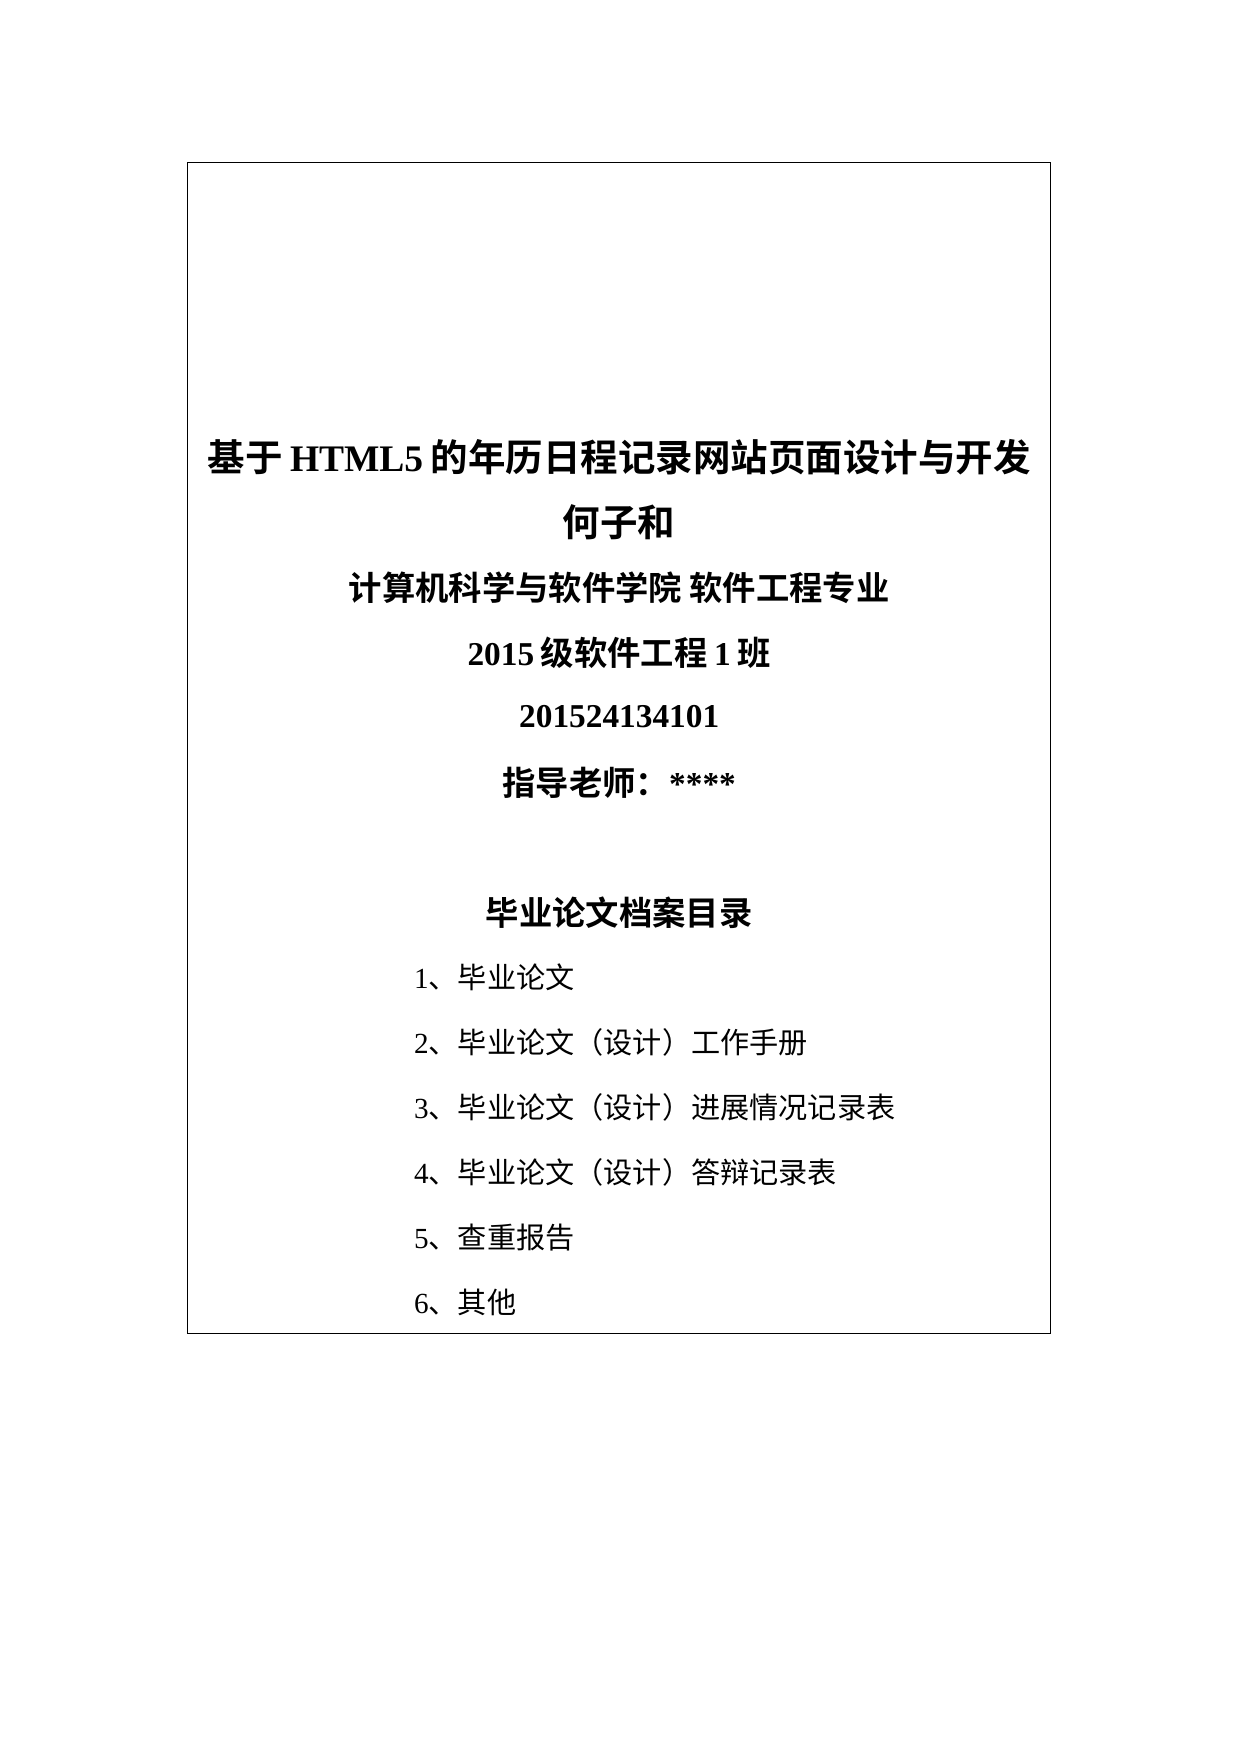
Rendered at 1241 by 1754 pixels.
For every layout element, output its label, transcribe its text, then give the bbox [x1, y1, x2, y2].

table_header 基于HTML5的年历日程记录网站页面设计与开发 何子和 计算机科学与软件学院 软件工程专业 2015级软件工程1班 201524134101 指导老师：**** 毕业论文档案目录 1、毕业论文 2、毕业论文（设计）工作手册 3、毕业论文（设计）进展情况记录表 4、毕业论文（设计）答辩记录表 5、查重报告 6、其他 [188, 163, 1050, 1333]
